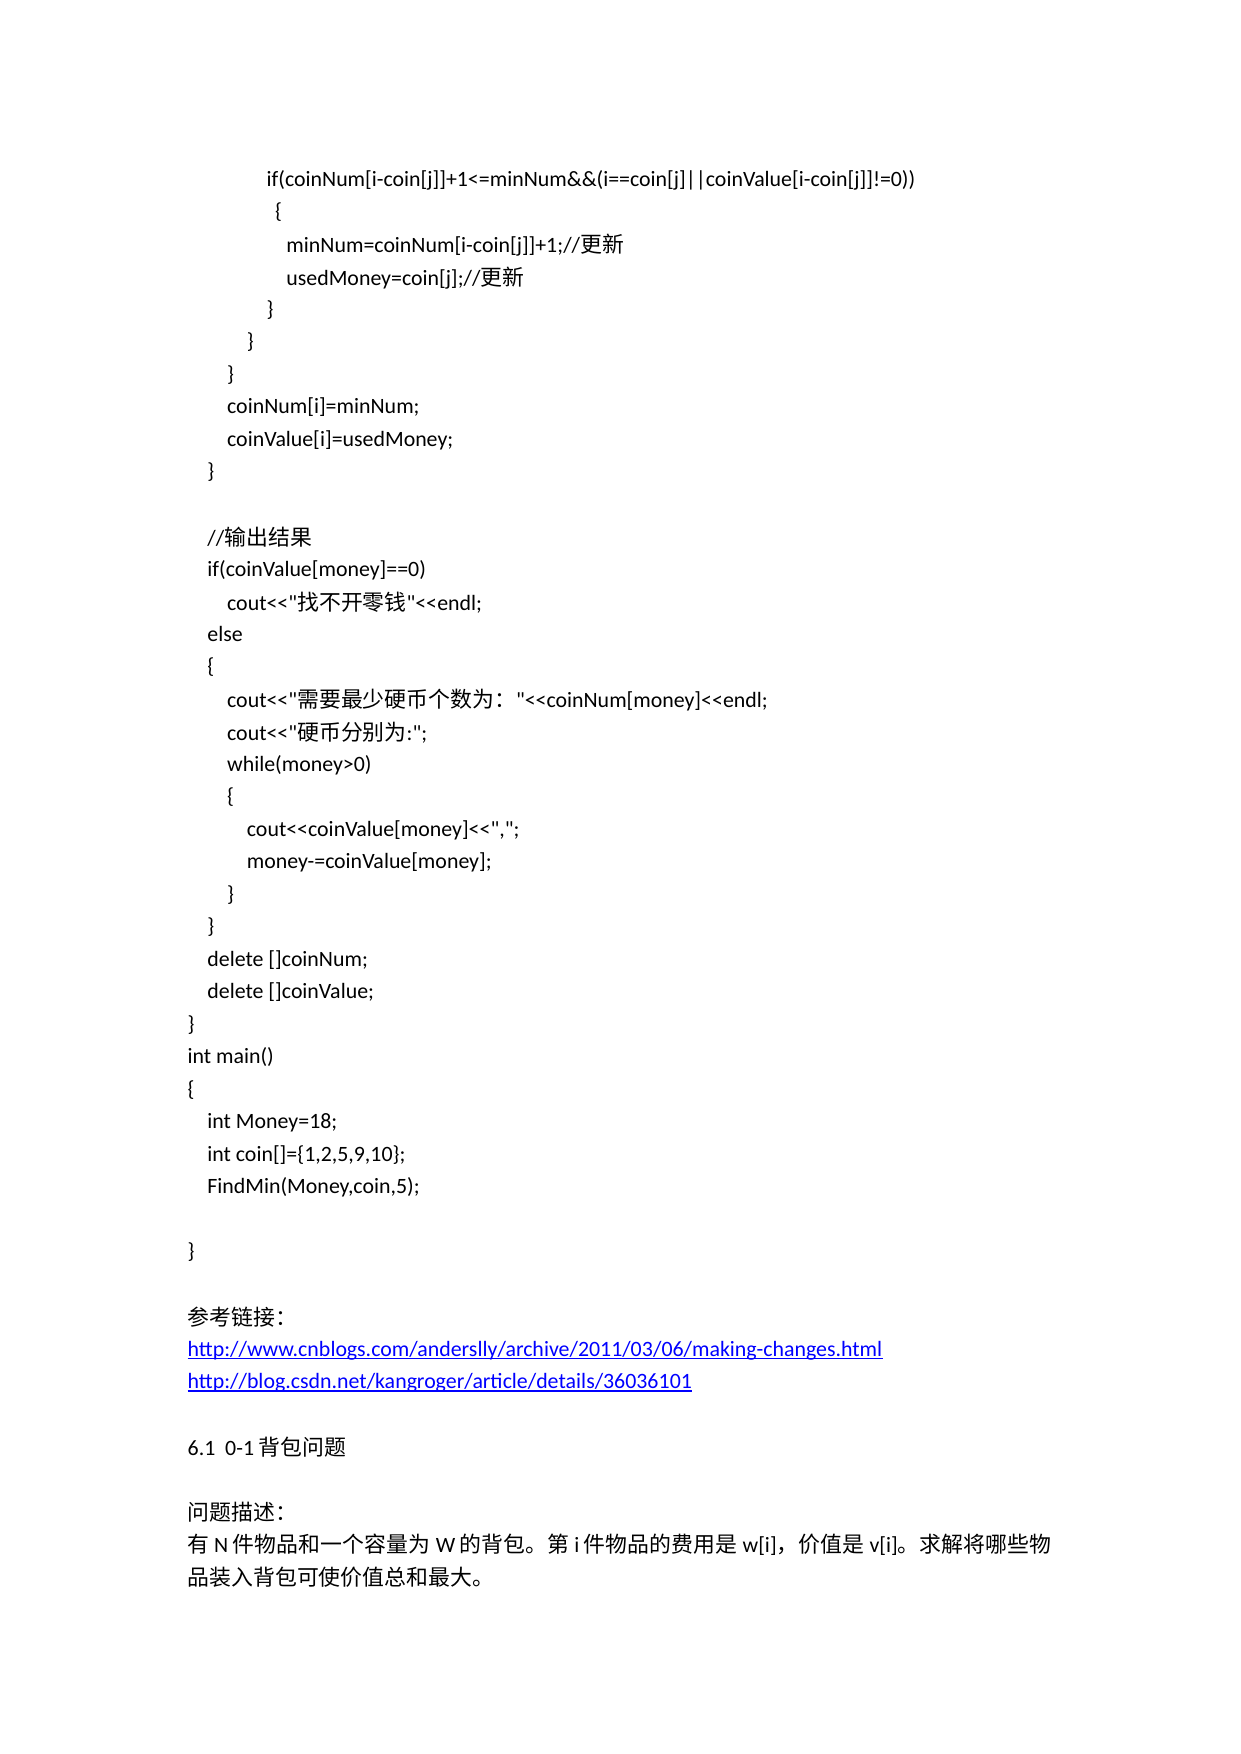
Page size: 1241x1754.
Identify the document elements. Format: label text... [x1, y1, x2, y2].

list http://www.cnblogs.com/anderslly/archive/2011/03/06/making-changes.html [187, 1332, 1053, 1364]
list int main() [187, 1039, 1053, 1072]
list 问题描述： [187, 1494, 1053, 1527]
list } [187, 1234, 1053, 1267]
list } [187, 1007, 1053, 1039]
list else [187, 617, 1053, 649]
list FindMin(Money,coin,5); [187, 1169, 1053, 1202]
list money-=coinValue[money]; [187, 844, 1053, 877]
list if(coinValue[money]==0) [187, 552, 1053, 584]
list 有N件物品和一个容量为W的背包。第i件物品的费用是w[i]，价值是v[i]。求解将哪些物品装入背包可使价值总和最大。 [187, 1527, 1053, 1592]
list { [187, 1072, 1053, 1104]
list { [187, 649, 1053, 682]
list if(coinNum[i-coin[j]]+1<=minNum&&(i==coin[j]||coinValue[i-coin[j]]!=0)) { [187, 162, 1053, 227]
list int coin[]={1,2,5,9,10}; [187, 1137, 1053, 1169]
list http://blog.csdn.net/kangroger/article/details/36036101 [187, 1364, 1053, 1397]
list } [187, 454, 1053, 487]
list cout<<"需要最少硬币个数为："<<coinNum[money]<<endl; [187, 682, 1053, 714]
list coinValue[i]=usedMoney; [187, 422, 1053, 454]
list 6.1 0-1背包问题 [187, 1429, 1053, 1462]
list minNum=coinNum[i-coin[j]]+1;//更新 [187, 227, 1053, 259]
list cout<<"找不开零钱"<<endl; [187, 584, 1053, 617]
list int Money=18; [187, 1104, 1053, 1137]
list cout<<"硬币分别为:"; [187, 714, 1053, 747]
list } [187, 357, 1053, 389]
list coinNum[i]=minNum; [187, 389, 1053, 422]
list { [187, 779, 1053, 812]
list delete []coinNum; [187, 942, 1053, 974]
list //输出结果 [187, 519, 1053, 552]
list while(money>0) [187, 747, 1053, 779]
list delete []coinValue; [187, 974, 1053, 1007]
list usedMoney=coin[j];//更新 [187, 259, 1053, 292]
list } [187, 909, 1053, 942]
list } [187, 877, 1053, 909]
list cout<<coinValue[money]<<","; [187, 812, 1053, 844]
list } [187, 292, 1053, 324]
list } [187, 324, 1053, 357]
list 参考链接： [187, 1299, 1053, 1332]
